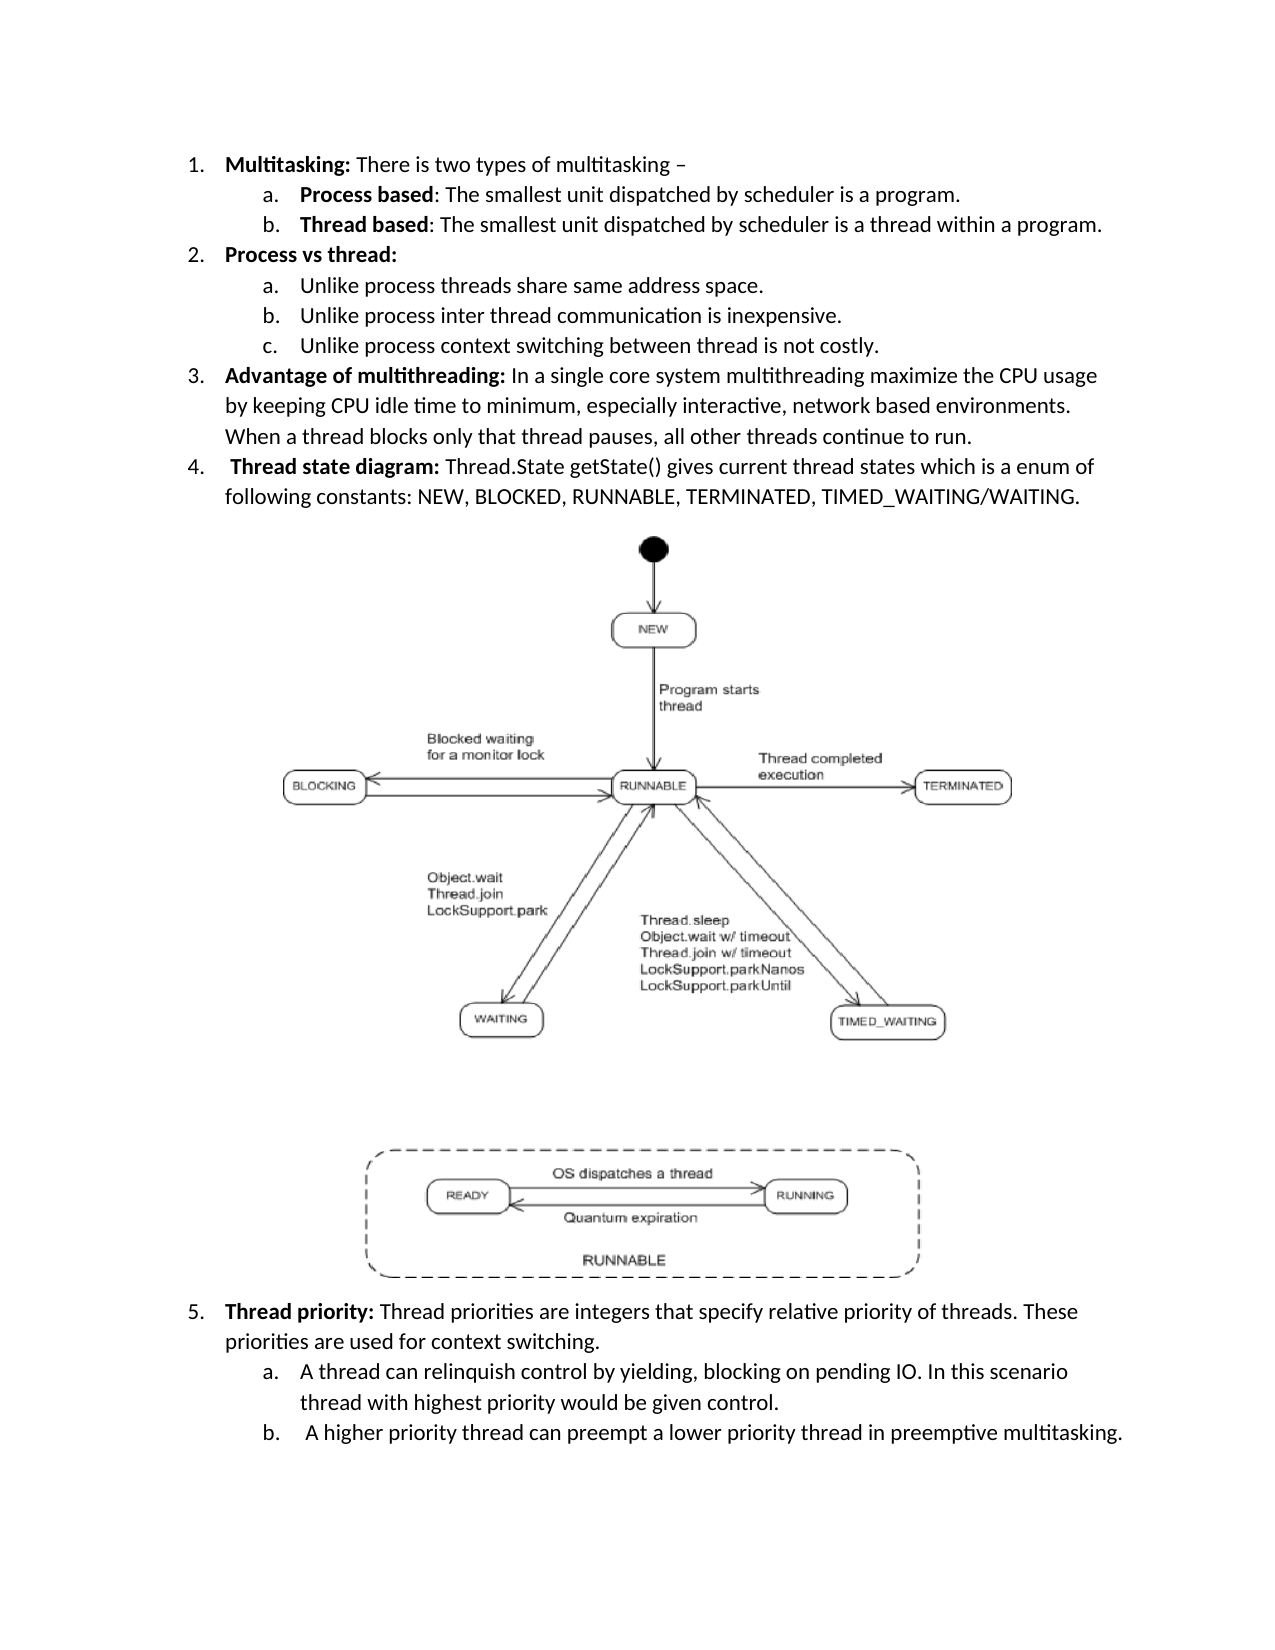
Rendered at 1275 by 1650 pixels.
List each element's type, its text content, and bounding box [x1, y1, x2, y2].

picture [225, 512, 1069, 1295]
list Unlike process threads share same address space. [262, 271, 1125, 299]
list Unlike process context switching between thread is not costly. [262, 331, 1125, 359]
list Multitasking: There is two types of multitasking – [187, 150, 1125, 178]
list Unlike process inter thread communication is inexpensive. [262, 301, 1125, 329]
list A thread can relinquish control by yielding, blocking on pending IO. In this scenario thread with highest priority would be given control. [262, 1357, 1125, 1416]
list Advantage of multithreading: In a single core system multithreading maximize the CPU usage by keeping CPU idle time to minimum, especially interactive, network based environments. When a thread blocks only that thread pauses, all other threads continue to run. [187, 361, 1125, 450]
list Thread priority: Thread priorities are integers that specify relative priority of threads. These priorities are used for context switching. [187, 1297, 1125, 1355]
list A higher priority thread can preempt a lower priority thread in preemptive multitasking. [262, 1418, 1125, 1446]
list Process based: The smallest unit dispatched by scheduler is a program. [262, 180, 1125, 208]
list Process vs thread: [187, 241, 1125, 269]
list Thread state diagram: Thread.State getState() gives current thread states which is a enum of following constants: NEW, BLOCKED, RUNNABLE, TERMINATED, TIMED_WAITING/WAITING. [187, 452, 1125, 510]
list Thread based: The smallest unit dispatched by scheduler is a thread within a program. [262, 210, 1125, 238]
